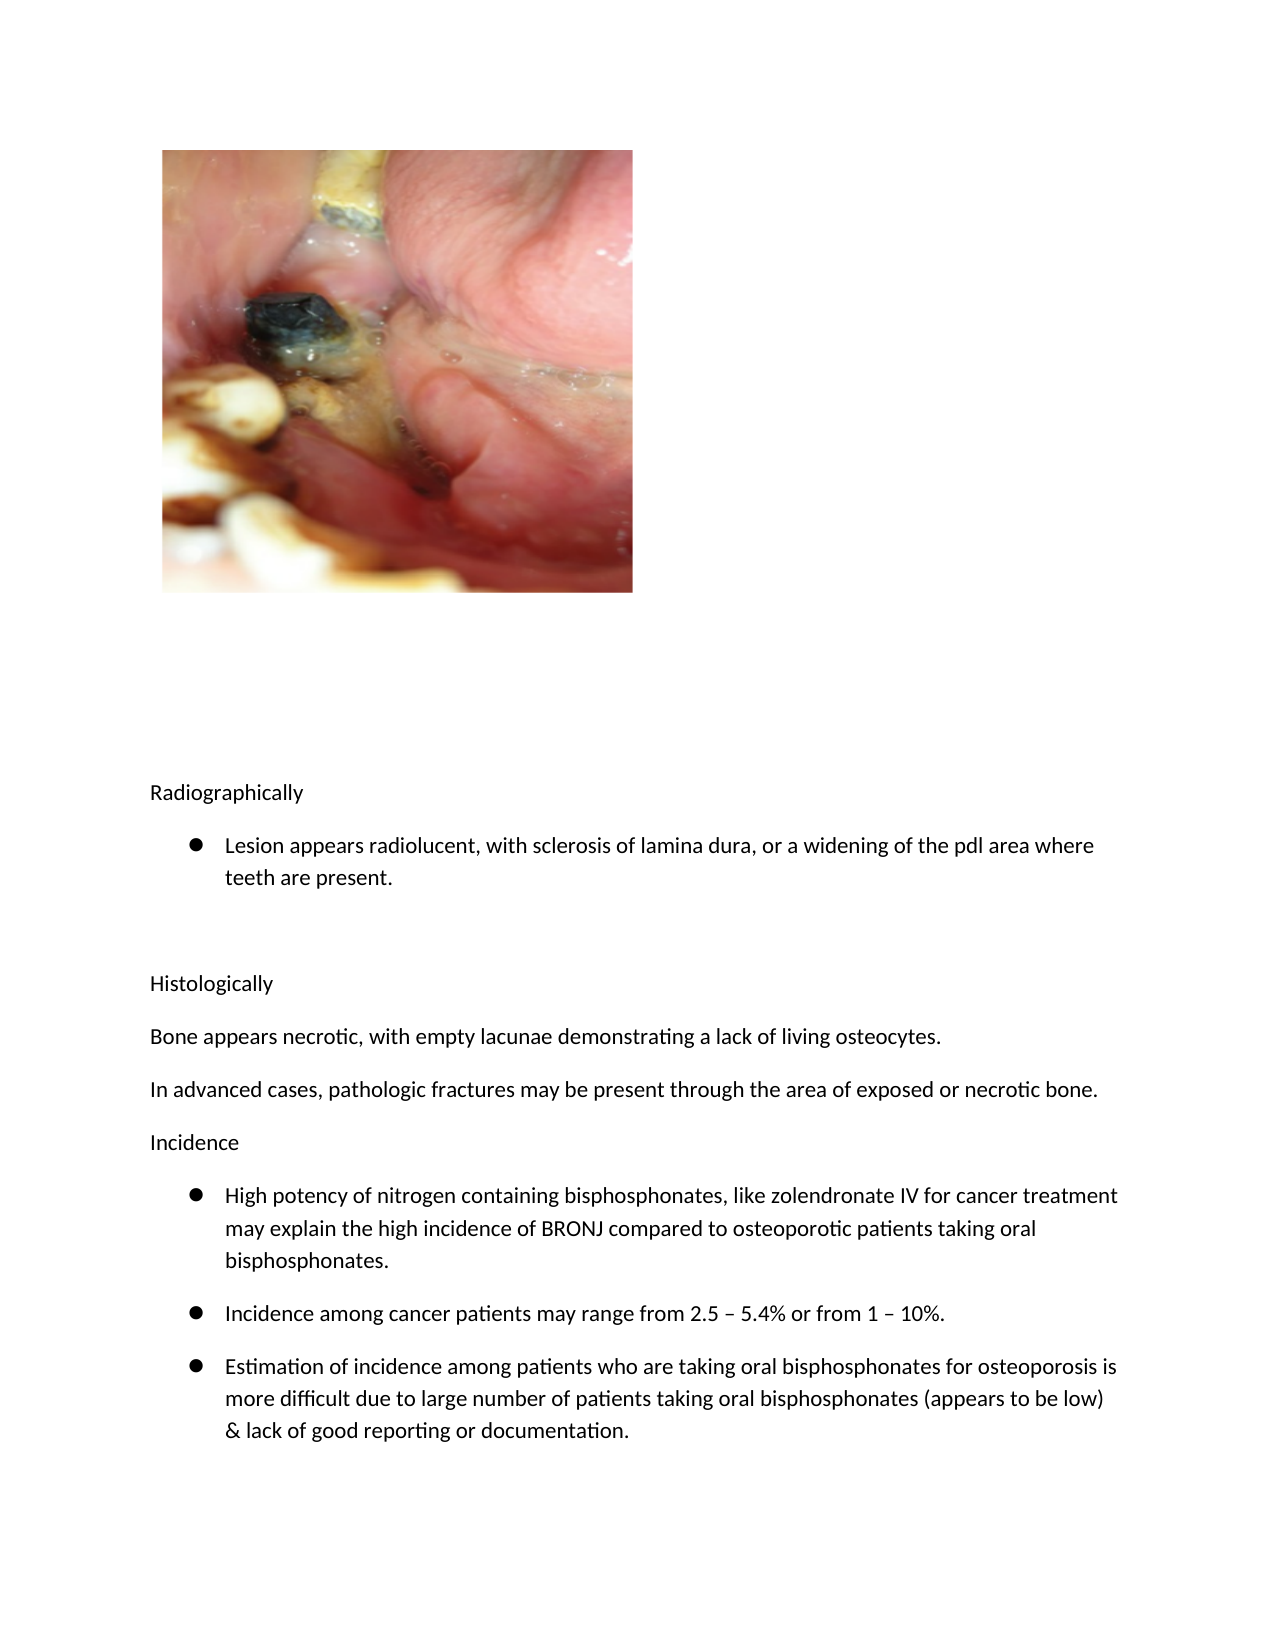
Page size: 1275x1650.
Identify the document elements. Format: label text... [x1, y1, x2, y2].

list Lesion appears radiolucent, with sclerosis of lamina dura, or a widening of the pdl area where teeth are present. [187, 831, 1125, 891]
text In advanced cases, pathologic fractures may be present through the area of exposed or necrotic bone. [150, 1076, 1125, 1103]
text Radiographically [150, 778, 1125, 806]
text Histologically [150, 969, 1125, 997]
picture [150, 150, 647, 595]
list High potency of nitrogen containing bisphosphonates, like zolendronate IV for cancer treatment may explain the high incidence of BRONJ compared to osteoporotic patients taking oral bisphosphonates. [187, 1182, 1125, 1274]
list Incidence among cancer patients may range from 2.5 – 5.4% or from 1 – 10%. [187, 1299, 1125, 1327]
text Bone appears necrotic, with empty lacunae demonstrating a lack of living osteocytes. [150, 1022, 1125, 1051]
text Incidence [150, 1128, 1125, 1157]
list Estimation of incidence among patients who are taking oral bisphosphonates for osteoporosis is more difficult due to large number of patients taking oral bisphosphonates (appears to be low) & lack of good reporting or documentation. [187, 1352, 1125, 1444]
